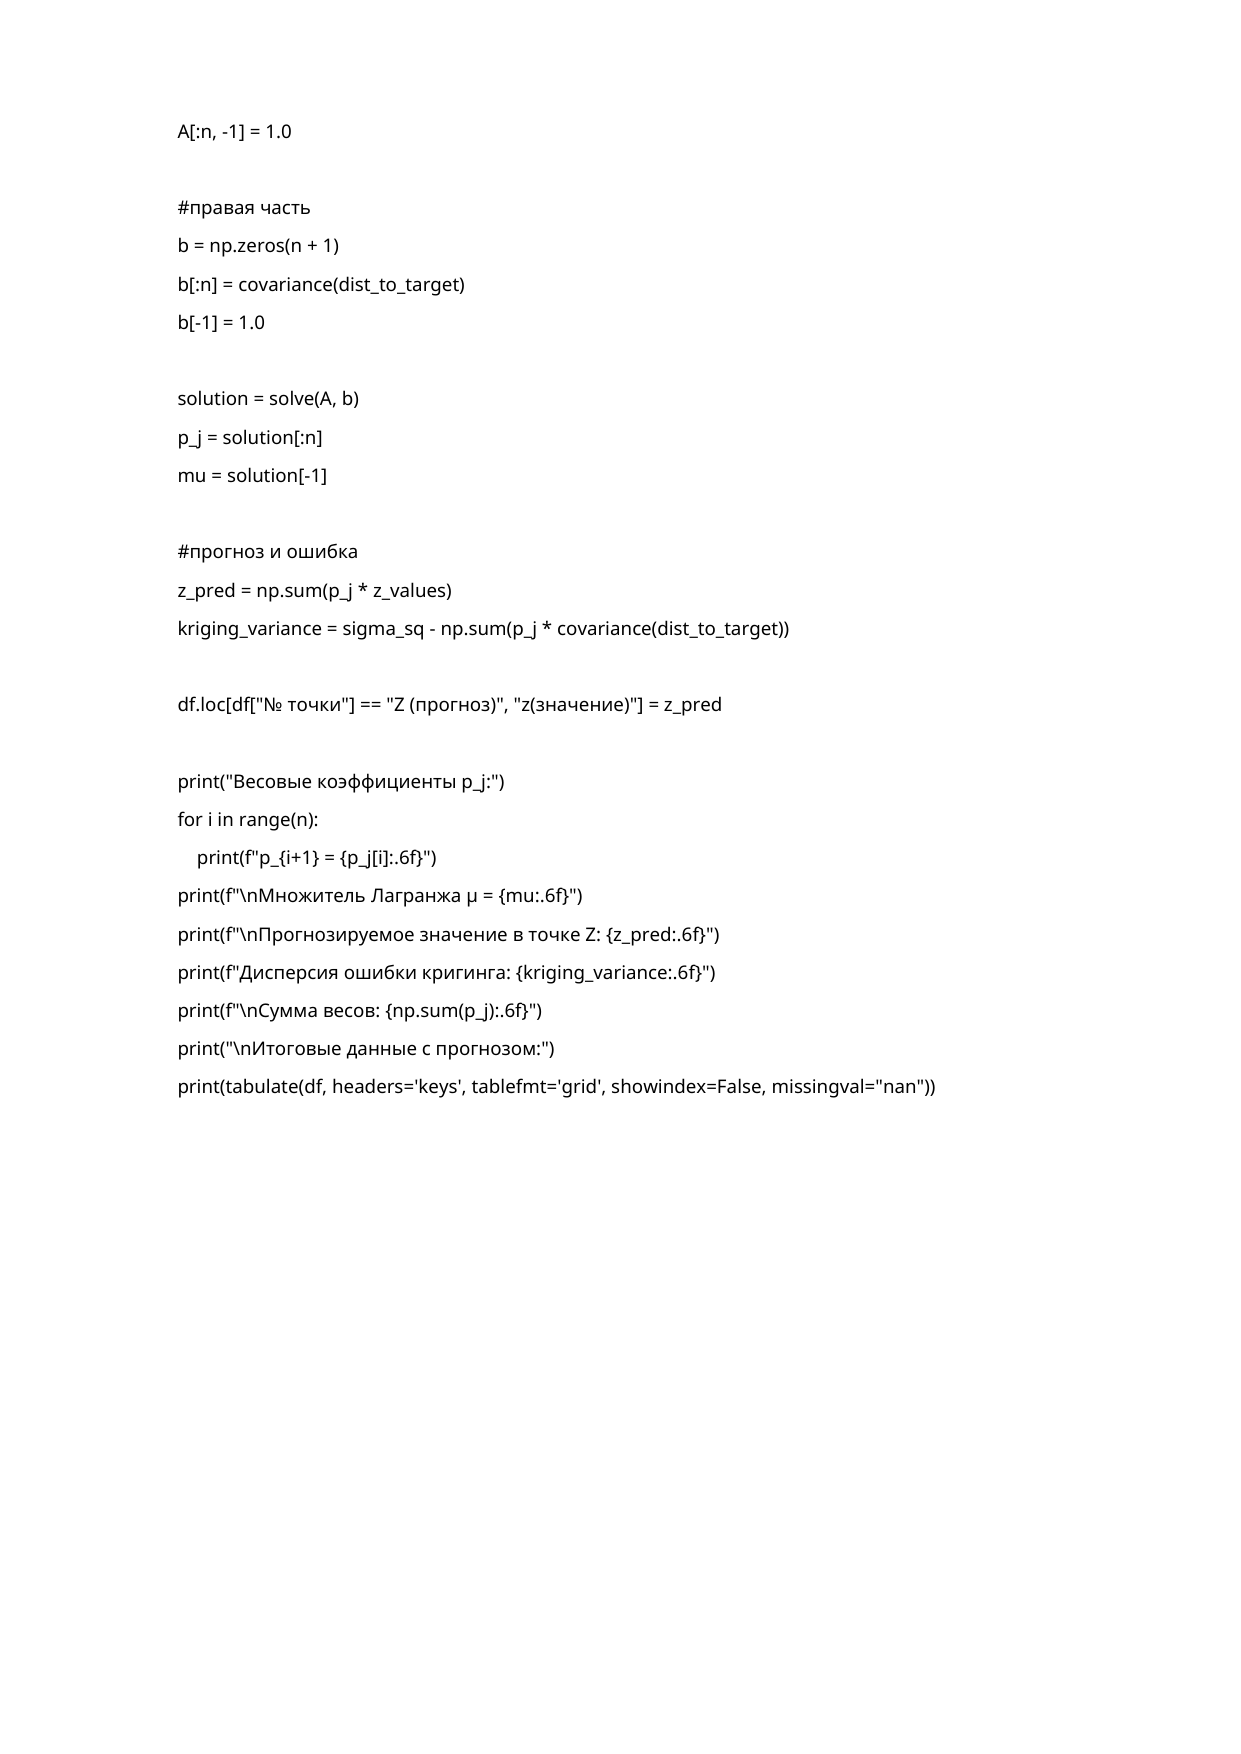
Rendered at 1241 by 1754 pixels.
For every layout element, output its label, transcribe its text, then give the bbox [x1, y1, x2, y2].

text print(f"Дисперсия ошибки кригинга: {kriging_variance:.6f}") [177, 959, 1152, 985]
text b = np.zeros(n + 1) [177, 233, 1152, 258]
text #правая часть [177, 194, 1152, 220]
text A[:n, -1] = 1.0 [177, 118, 1152, 144]
text solution = solve(A, b) [177, 386, 1152, 411]
text print(f"\nСумма весов: {np.sum(p_j):.6f}") [177, 997, 1152, 1023]
text for i in range(n): [177, 806, 1152, 832]
text #прогноз и ошибка [177, 539, 1152, 564]
text z_pred = np.sum(p_j * z_values) [177, 577, 1152, 602]
text print("\nИтоговые данные с прогнозом:") [177, 1036, 1152, 1061]
text mu = solution[-1] [177, 462, 1152, 488]
text p_j = solution[:n] [177, 424, 1152, 449]
text print(f"\nМножитель Лагранжа μ = {mu:.6f}") [177, 883, 1152, 908]
text print(tabulate(df, headers='keys', tablefmt='grid', showindex=False, missingval="nan")) [177, 1074, 1152, 1099]
text kriging_variance = sigma_sq - np.sum(p_j * covariance(dist_to_target)) [177, 615, 1152, 641]
text b[:n] = covariance(dist_to_target) [177, 271, 1152, 297]
text print("Весовые коэффициенты p_j:") [177, 768, 1152, 793]
text df.loc[df["№ точки"] == "Z (прогноз)", "z(значение)"] = z_pred [177, 692, 1152, 717]
text print(f"\nПрогнозируемое значение в точке Z: {z_pred:.6f}") [177, 921, 1152, 946]
text b[-1] = 1.0 [177, 309, 1152, 335]
text print(f"p_{i+1} = {p_j[i]:.6f}") [177, 844, 1152, 870]
